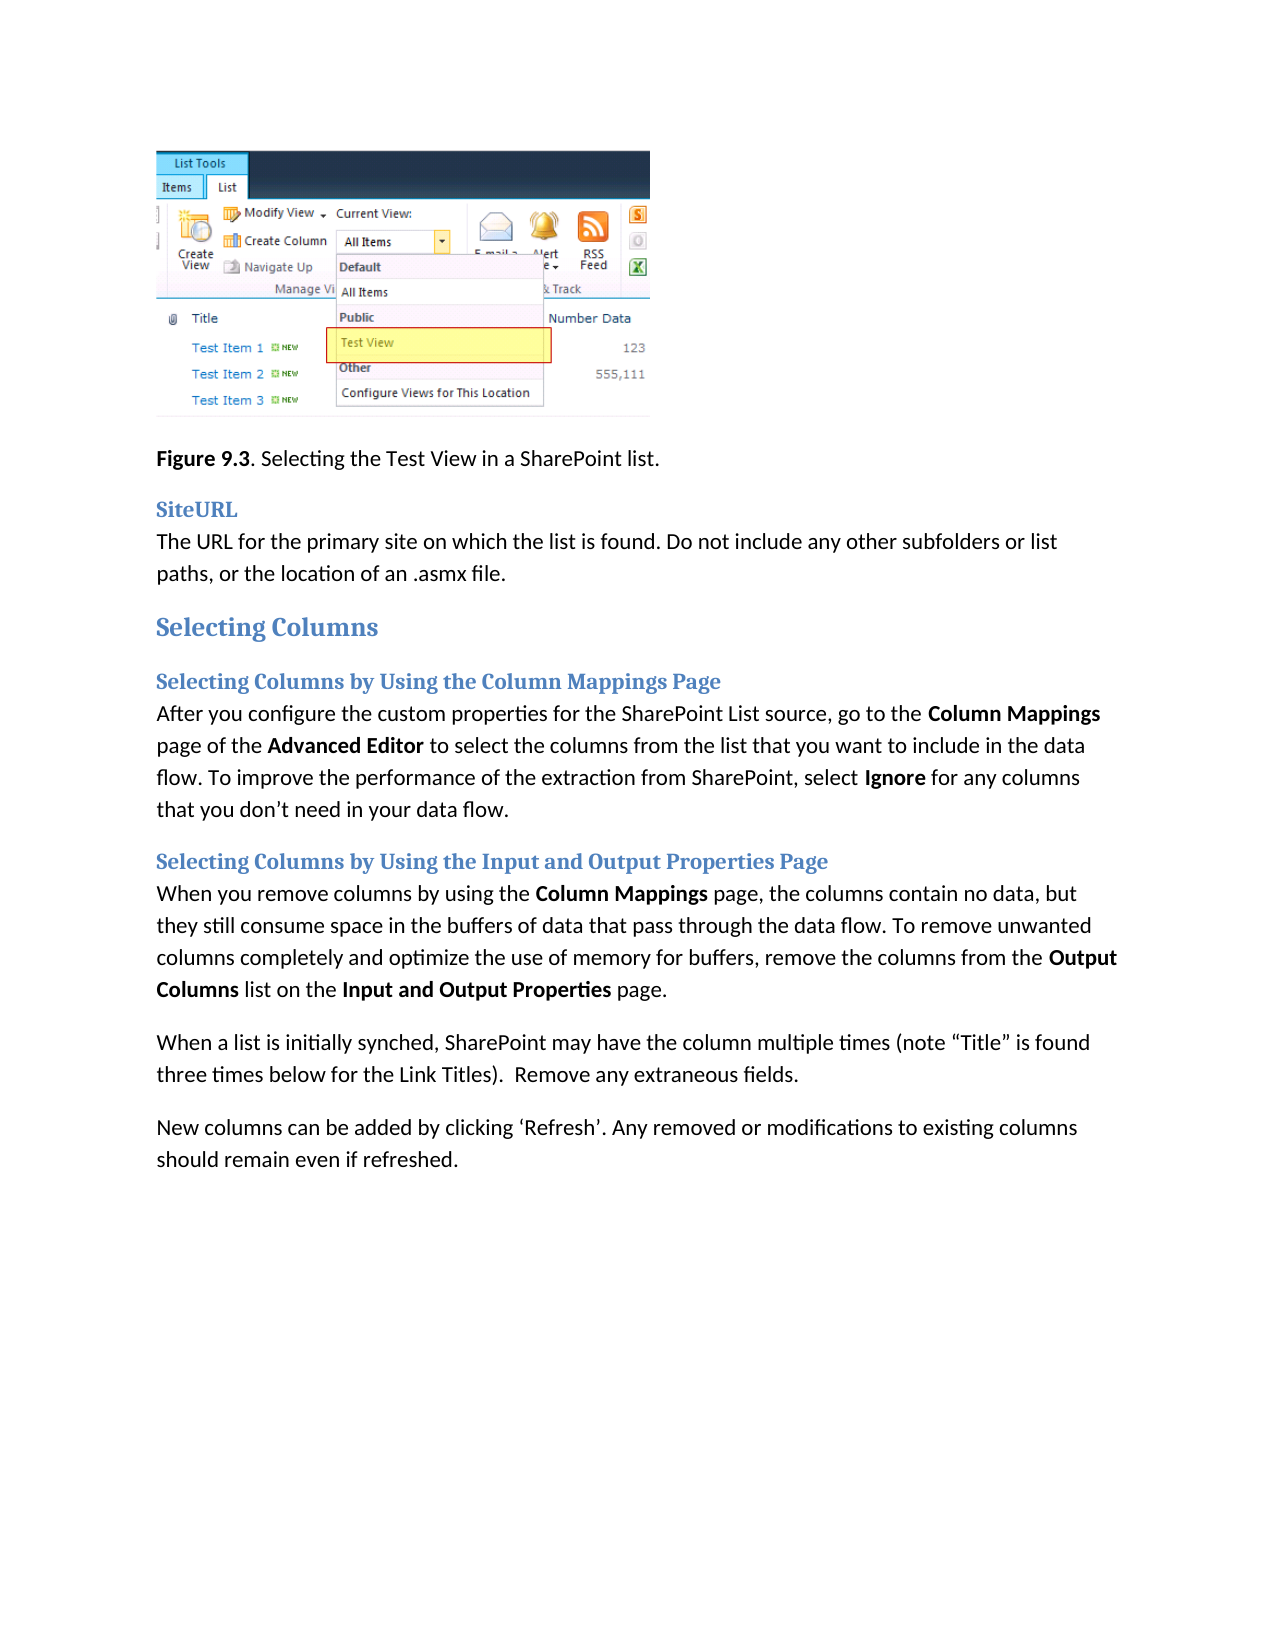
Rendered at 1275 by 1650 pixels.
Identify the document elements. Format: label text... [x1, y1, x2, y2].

text New columns can be added by clicking ‘Refresh’. Any removed or modifications to existing columns should remain even if refreshed. [156, 1113, 1118, 1174]
picture [156, 150, 650, 197]
text After you configure the custom properties for the SharePoint List source, go to the Column Mappings page of the Advanced Editor to select the columns from the list that you want to include in the data flow. To improve the performance of the extraction from SharePoint, select Ignore for any columns that you don’t need in your data flow. [156, 699, 1118, 823]
subtitle SiteURL [156, 497, 1118, 523]
subtitle Selecting Columns by Using the Input and Output Properties Page [156, 848, 1118, 875]
subtitle Selecting Columns [156, 612, 1118, 643]
text When a list is initially synched, SharePoint may have the column multiple times (note “Title” is found three times below for the Link Titles). Remove any extraneous fields. [156, 1028, 1118, 1088]
text When you remove columns by using the Column Mappings page, the columns contain no data, but they still consume space in the buffers of data that pass through the data flow. To remove unwanted columns completely and optimize the use of memory for buffers, remove the columns from the Output Columns list on the Input and Output Properties page. [156, 879, 1118, 1003]
text Figure 9.3. Selecting the Test View in a SharePoint list. [156, 444, 1118, 472]
text The URL for the primary site on which the list is found. Do not include any other subfolders or list paths, or the location of an .asmx file. [156, 527, 1118, 587]
picture [156, 155, 650, 419]
subtitle Selecting Columns by Using the Column Mappings Page [156, 669, 1118, 695]
